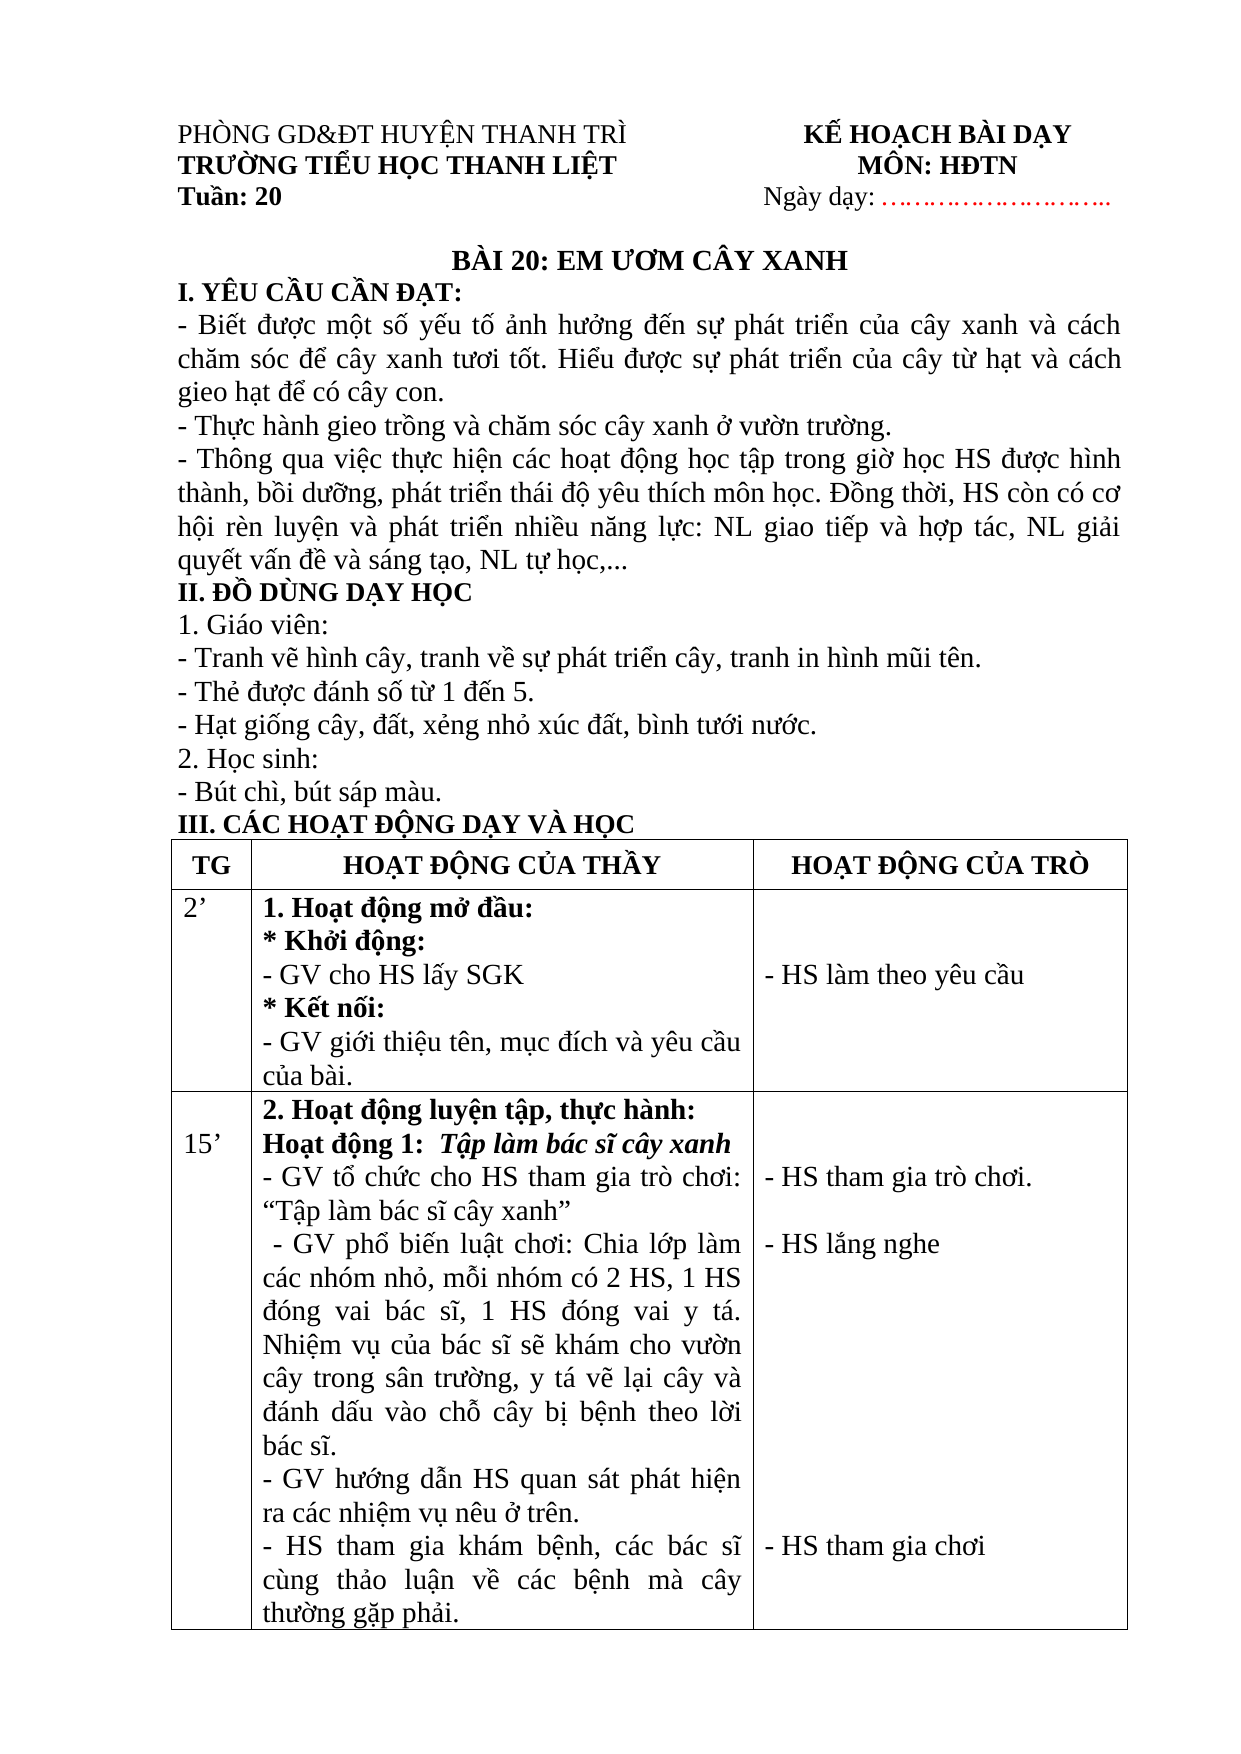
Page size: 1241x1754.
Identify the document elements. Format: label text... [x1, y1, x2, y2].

table_header HOẠT ĐỘNG CỦA THẦY [252, 840, 753, 889]
text BÀI 20: EM ƯƠM CÂY XANH [177, 243, 1122, 276]
table_cell 2’ [172, 890, 251, 1091]
text 2. Học sinh: [177, 741, 1122, 774]
text II. ĐỒ DÙNG DẠY HỌC [177, 576, 1122, 607]
text 1. Giáo viên: [177, 607, 1122, 640]
text - Biết được một số yếu tố ảnh hưởng đến sự phát triển của cây xanh và cách chăm sóc để cây xanh tươi tốt. Hiểu được sự phát triển của cây từ hạt và cách gieo hạt để có cây con. [177, 307, 1122, 408]
table_cell 15’ [172, 1092, 251, 1629]
table_header HOẠT ĐỘNG CỦA TRÒ [754, 840, 1127, 889]
table_header KẾ HOẠCH BÀI DẠY MÔN: HĐTN Ngày dạy: ……………………….. [724, 118, 1152, 243]
text - Thông qua việc thực hiện các hoạt động học tập trong giờ học HS được hình thành, bồi dưỡng, phát triển thái độ yêu thích môn học. Đồng thời, HS còn có cơ hội rèn luyện và phát triển nhiều năng lực: NL giao tiếp và hợp tác, NL giải quyết vấn đề và sáng tạo, NL tự học,... [177, 442, 1122, 576]
table_cell - HS làm theo yêu cầu [754, 890, 1127, 1091]
table_header TG [172, 840, 251, 889]
text - Thực hành gieo trồng và chăm sóc cây xanh ở vườn trường. [177, 408, 1122, 442]
table_cell - HS tham gia trò chơi. - HS lắng nghe - HS tham gia chơi - 1-2 nhóm lên chia sẻ - HS lắng nghe [754, 1092, 1127, 1629]
text I. YÊU CẦU CẦN ĐẠT: [177, 276, 1122, 307]
text - Tranh vẽ hình cây, tranh về sự phát triển cây, tranh in hình mũi tên. [177, 640, 1122, 674]
text - Thẻ được đánh số từ 1 đến 5. [177, 674, 1122, 707]
text - Bút chì, bút sáp màu. [177, 774, 1122, 808]
text III. CÁC HOẠT ĐỘNG DẠY VÀ HỌC [177, 808, 1122, 839]
table_cell 1. Hoạt động mở đầu: * Khởi động: - GV cho HS lấy SGK * Kết nối: - GV giới thiệu tên, mục đích và yêu cầu của bài. [252, 890, 753, 1091]
text - Hạt giống cây, đất, xẻng nhỏ xúc đất, bình tưới nước. [177, 707, 1122, 741]
table_header PHÒNG GD&ĐT HUYỆN THANH TRÌ TRƯỜNG TIỂU HỌC THANH LIỆT Tuần: 20 [166, 118, 723, 243]
